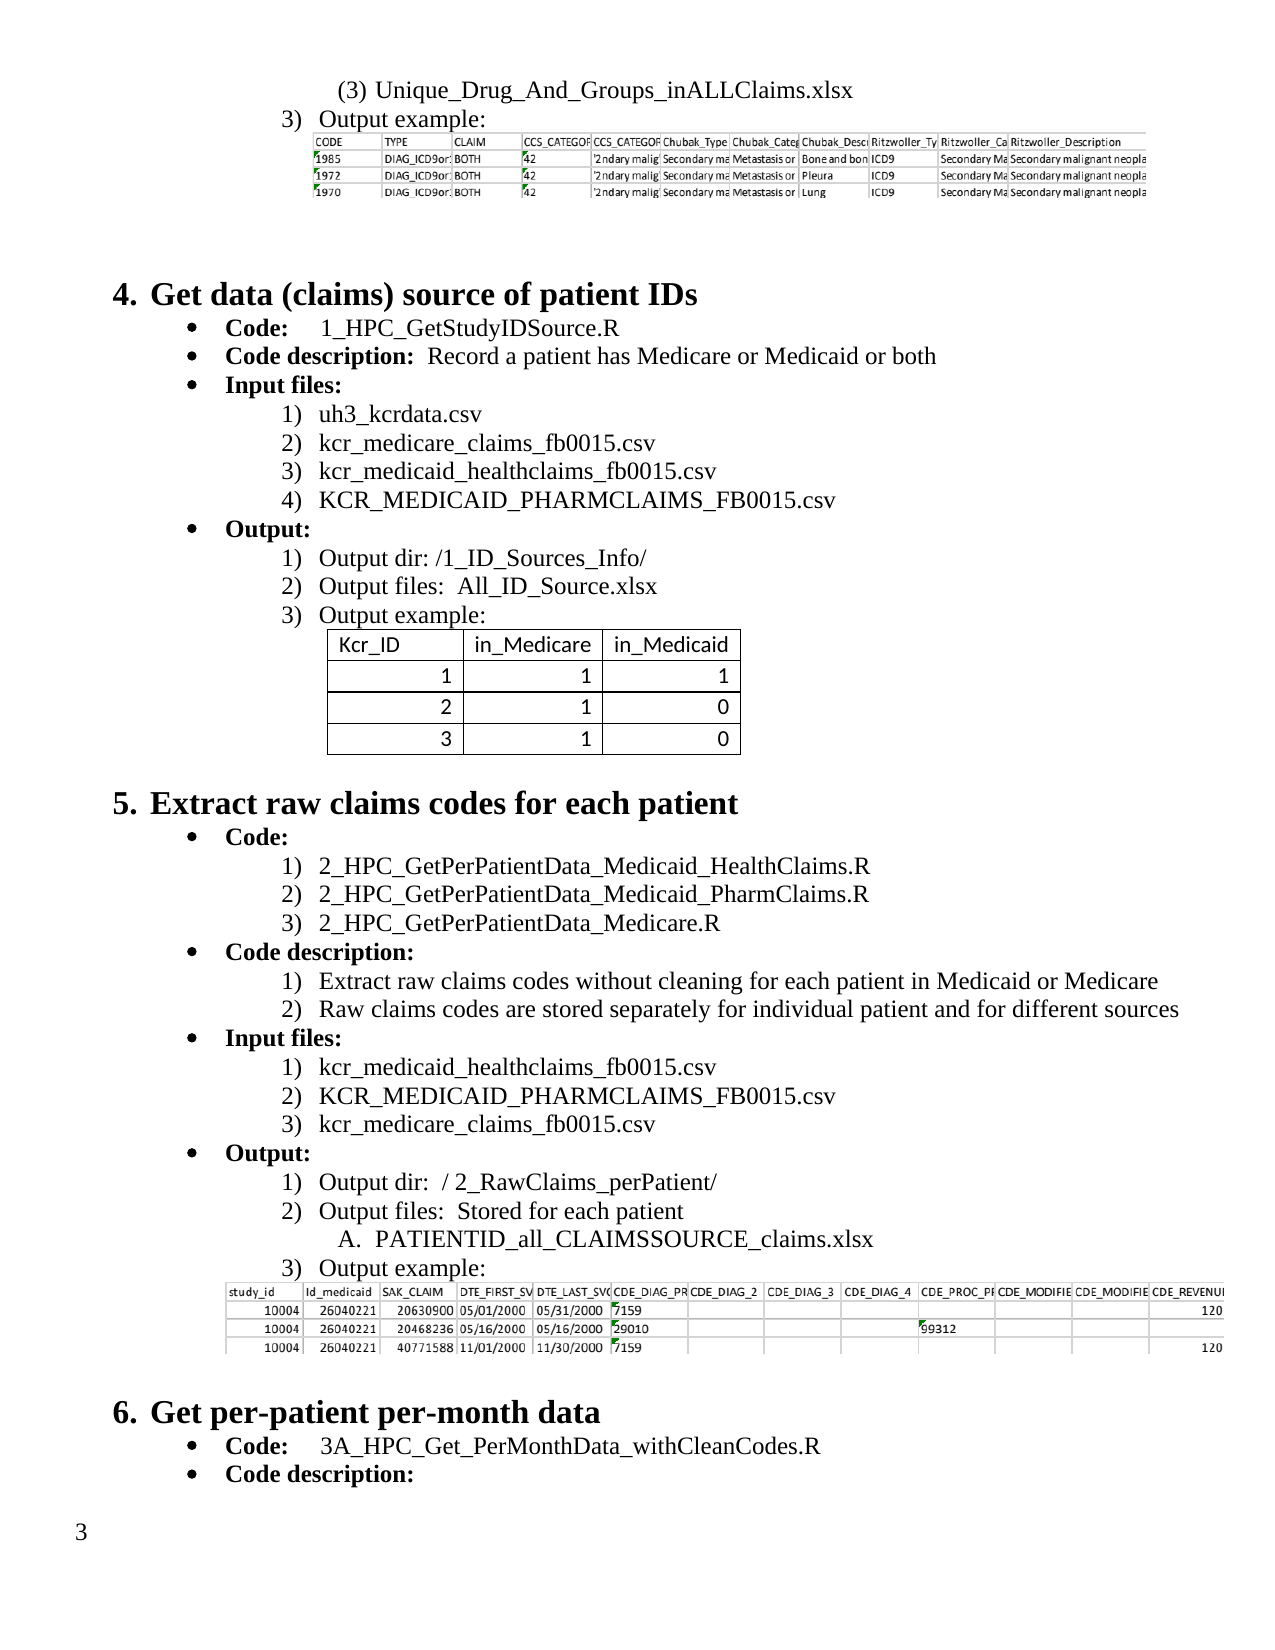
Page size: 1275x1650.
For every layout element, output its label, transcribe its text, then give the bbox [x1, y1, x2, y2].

list KCR_MEDICAID_PHARMCLAIMS_FB0015.csv [281, 485, 1200, 514]
list 2_HPC_GetPerPatientData_Medicaid_HealthClaims.R [281, 851, 1200, 879]
list Code: [187, 822, 1200, 851]
list Input files: [187, 370, 1200, 399]
list Get data (claims) source of patient IDs [112, 274, 1200, 313]
list Output example: [281, 104, 1200, 132]
table_cell 3 [328, 724, 463, 754]
table_cell 1 [328, 661, 463, 691]
list Output dir: /1_ID_Sources_Info/ [281, 543, 1200, 571]
list PATIENTID_all_CLAIMSSOURCE_claims.xlsx [337, 1224, 1200, 1253]
list 2_HPC_GetPerPatientData_Medicare.R [281, 908, 1200, 937]
table_cell 2 [328, 693, 463, 723]
table_cell 1 [464, 661, 602, 691]
list Output files: Stored for each patient [281, 1196, 1200, 1224]
list kcr_medicaid_healthclaims_fb0015.csv [281, 1052, 1200, 1081]
list Output files: All_ID_Source.xlsx [281, 571, 1200, 600]
list Extract raw claims codes for each patient [112, 784, 1200, 822]
list Unique_Drug_And_Groups_inALLClaims.xlsx [337, 75, 1200, 104]
list Output dir: / 2_RawClaims_perPatient/ [281, 1167, 1200, 1196]
list Output: [187, 1138, 1200, 1167]
list Input files: [187, 1023, 1200, 1052]
list kcr_medicare_claims_fb0015.csv [281, 428, 1200, 456]
table_cell 0 [603, 724, 740, 754]
list Extract raw claims codes without cleaning for each patient in Medicaid or Medicare [281, 966, 1200, 994]
list Code description: Record a patient has Medicare or Medicaid or both [187, 341, 1200, 370]
list kcr_medicaid_healthclaims_fb0015.csv [281, 456, 1200, 485]
list kcr_medicare_claims_fb0015.csv [281, 1109, 1200, 1138]
list Raw claims codes are stored separately for individual patient and for different sources [281, 994, 1200, 1023]
table_cell 1 [603, 661, 740, 691]
list 2_HPC_GetPerPatientData_Medicaid_PharmClaims.R [281, 879, 1200, 908]
list Output example: [281, 600, 1200, 629]
list Output example: [281, 1253, 1200, 1282]
table_header Kcr_ID [328, 630, 463, 660]
list KCR_MEDICAID_PHARMCLAIMS_FB0015.csv [281, 1081, 1200, 1109]
table_header in_Medicaid [603, 630, 740, 660]
table_cell 1 [464, 724, 602, 754]
table_cell 1 [464, 693, 602, 723]
list Get per-patient per-month data [112, 1392, 1200, 1431]
list uh3_kcrdata.csv [281, 399, 1200, 428]
table_cell 0 [603, 693, 740, 723]
list Code: 3A_HPC_Get_PerMonthData_withCleanCodes.R [187, 1431, 1200, 1459]
list Code description: [187, 937, 1200, 966]
list Code: 1_HPC_GetStudyIDSource.R [187, 313, 1200, 341]
list Output: [187, 514, 1200, 543]
table_header in_Medicare [464, 630, 602, 660]
list Code description: [187, 1459, 1200, 1488]
